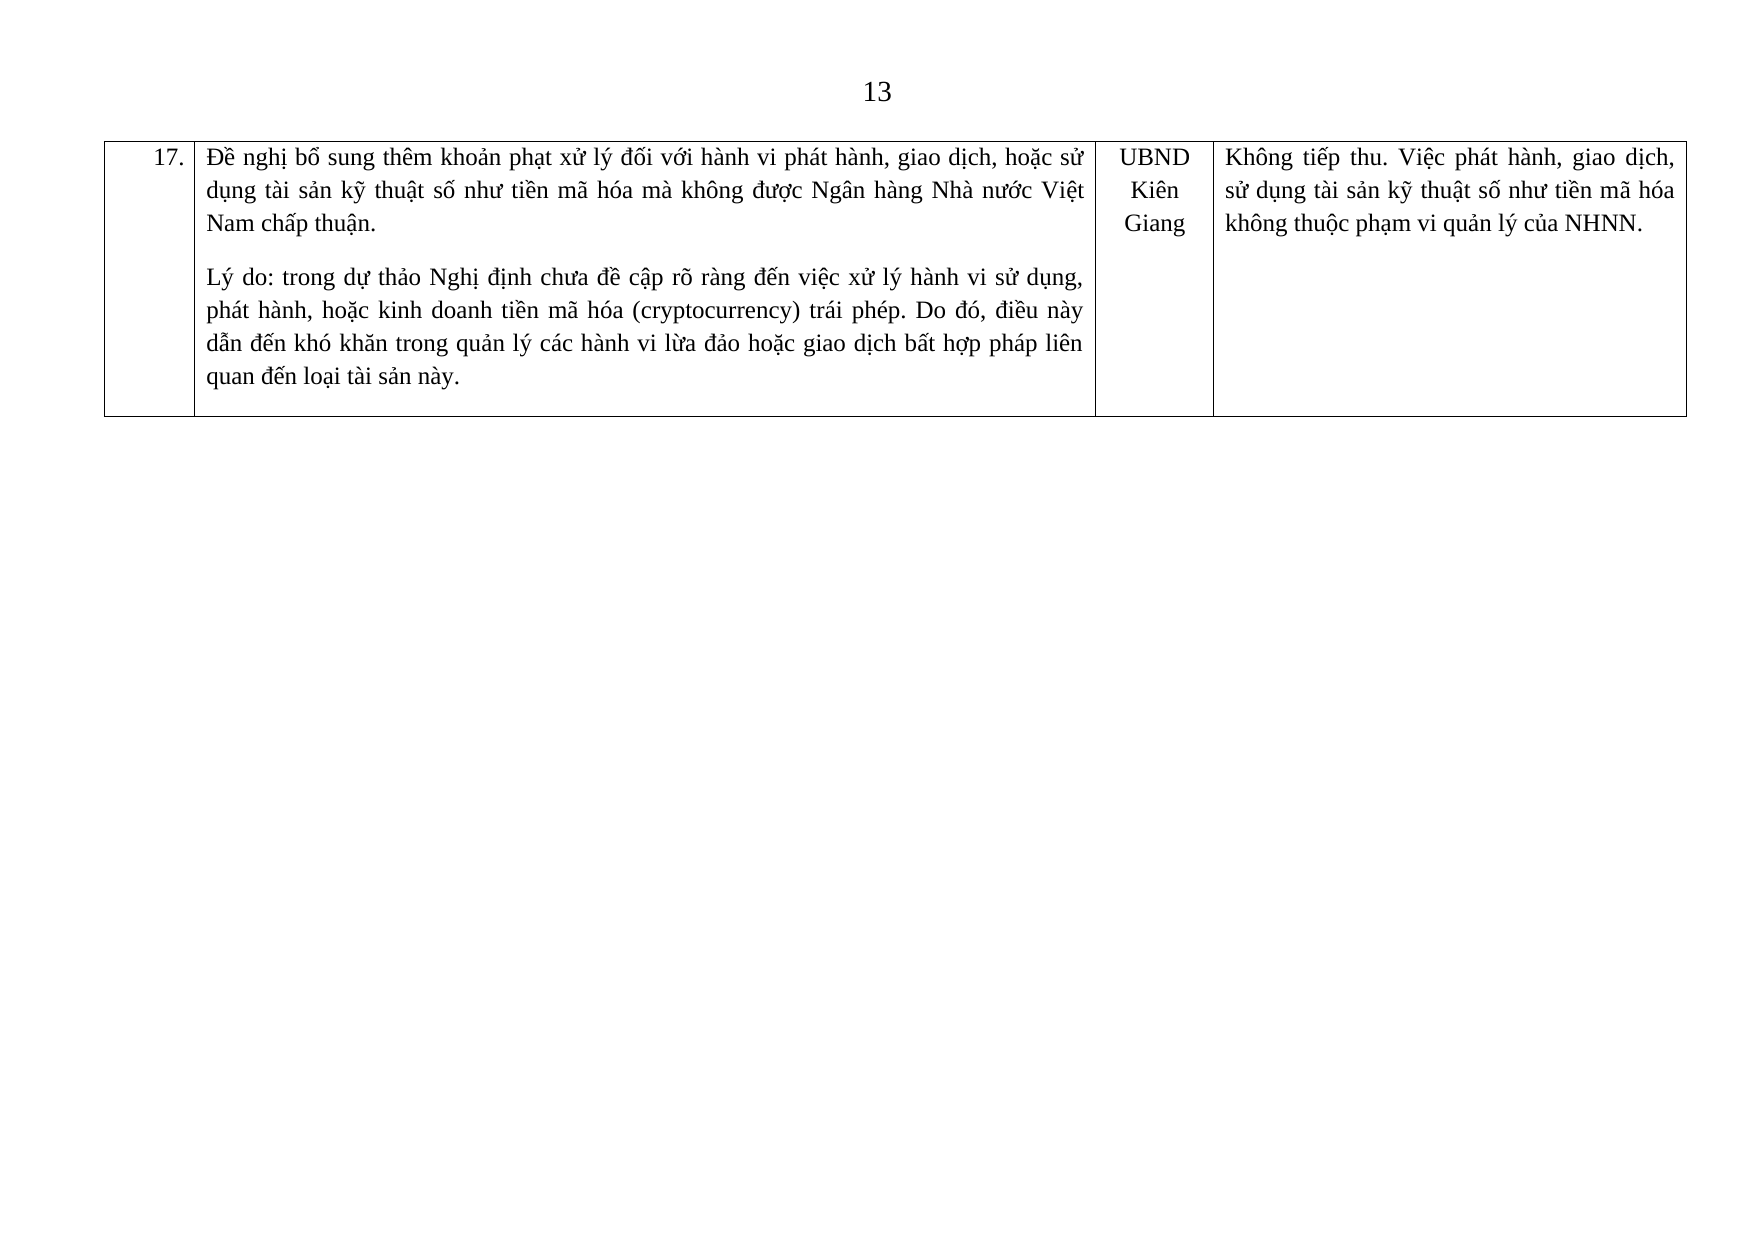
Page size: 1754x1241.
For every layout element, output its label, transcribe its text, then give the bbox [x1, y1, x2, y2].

table_cell UBND Kiên Giang [1096, 142, 1213, 416]
table_cell [105, 142, 194, 416]
table_cell Đề nghị bổ sung thêm khoản phạt xử lý đối với hành vi phát hành, giao dịch, hoặc sử dụng tài sản kỹ thuật số như tiền mã hóa mà không được Ngân hàng Nhà nước Việt Nam chấp thuận. Lý do: trong dự thảo Nghị định chưa đề cập rõ ràng đến việc xử lý hành vi sử dụng, phát hành, hoặc kinh doanh tiền mã hóa (cryptocurrency) trái phép. Do đó, điều này dẫn đến khó khăn trong quản lý các hành vi lừa đảo hoặc giao dịch bất hợp pháp liên quan đến loại tài sản này. [195, 142, 1095, 416]
table_cell Không tiếp thu. Việc phát hành, giao dịch, sử dụng tài sản kỹ thuật số như tiền mã hóa không thuộc phạm vi quản lý của NHNN. [1214, 142, 1686, 416]
